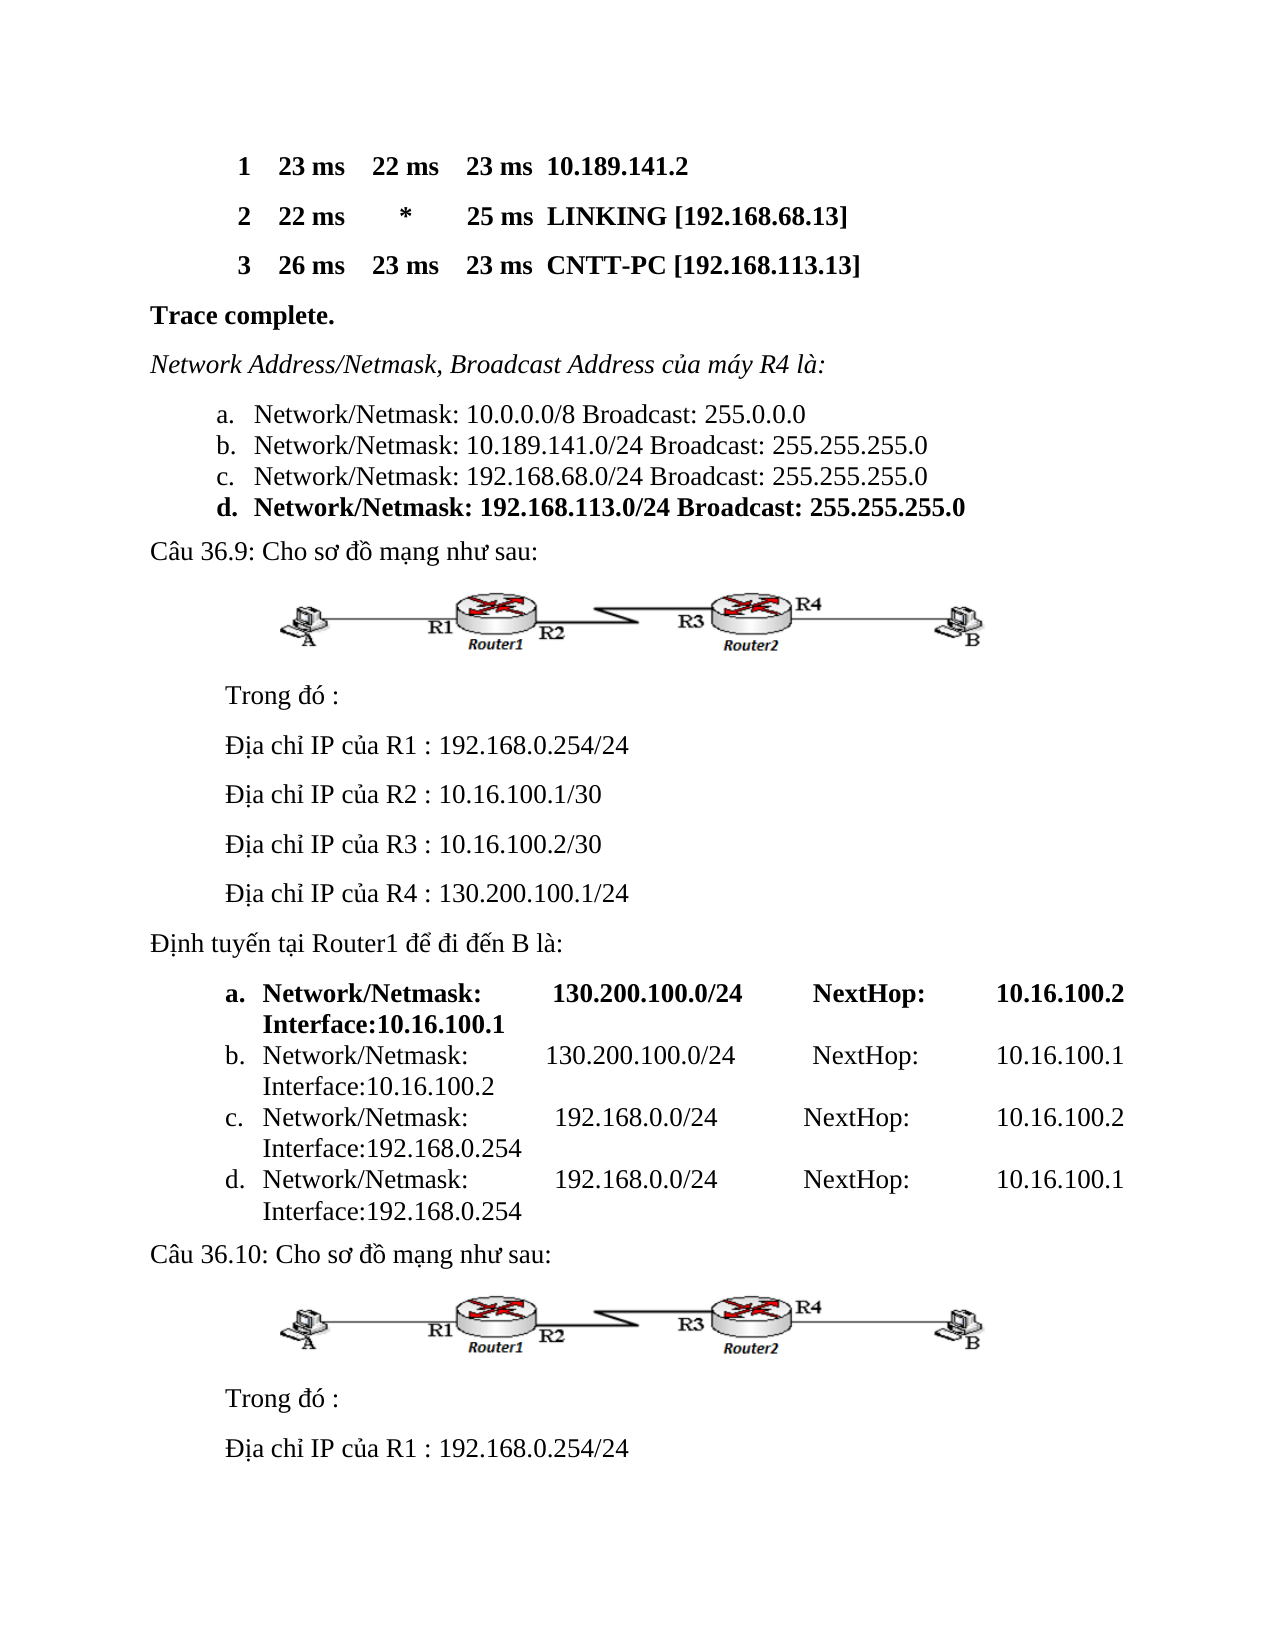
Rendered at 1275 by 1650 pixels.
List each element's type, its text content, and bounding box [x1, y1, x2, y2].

picture [279, 584, 996, 661]
list Network/Netmask: 130.200.100.0/24 NextHop: 10.16.100.2 Interface:10.16.100.1 [225, 977, 1125, 1039]
text Địa chỉ IP của R1 : 192.168.0.254/24 [150, 1432, 1125, 1463]
list Network/Netmask: 10.189.141.0/24 Broadcast: 255.255.255.0 [216, 429, 1125, 460]
text Địa chỉ IP của R3 : 10.16.100.2/30 [150, 828, 1125, 859]
text Địa chỉ IP của R1 : 192.168.0.254/24 [150, 729, 1125, 760]
text Câu 36.10: Cho sơ đồ mạng như sau: [150, 1238, 1125, 1269]
text Trong đó : [150, 1382, 1125, 1414]
list Network/Netmask: 192.168.113.0/24 Broadcast: 255.255.255.0 [216, 491, 1125, 522]
list Network/Netmask: 192.168.68.0/24 Broadcast: 255.255.255.0 [216, 460, 1125, 491]
text Địa chỉ IP của R2 : 10.16.100.1/30 [150, 778, 1125, 809]
list Network/Netmask: 192.168.0.0/24 NextHop: 10.16.100.2 Interface:192.168.0.254 [225, 1101, 1125, 1163]
list Network/Netmask: 192.168.0.0/24 NextHop: 10.16.100.1 Interface:192.168.0.254 [225, 1163, 1125, 1226]
list Network/Netmask: 130.200.100.0/24 NextHop: 10.16.100.1 Interface:10.16.100.2 [225, 1039, 1125, 1101]
list Network/Netmask: 10.0.0.0/8 Broadcast: 255.0.0.0 [216, 398, 1125, 429]
list 1 23 ms 22 ms 23 ms 10.189.141.2 [224, 150, 1125, 181]
text Định tuyến tại Router1 để đi đến B là: [150, 927, 1125, 958]
list 2 22 ms * 25 ms LINKING [192.168.68.13] [224, 199, 1125, 231]
picture [279, 1287, 996, 1364]
list 3 26 ms 23 ms 23 ms CNTT-PC [192.168.113.13] [224, 249, 1125, 280]
list Trace complete. [150, 299, 1125, 330]
text Network Address/Netmask, Broadcast Address của máy R4 là: [150, 348, 1125, 379]
text Địa chỉ IP của R4 : 130.200.100.1/24 [150, 877, 1125, 909]
text Trong đó : [150, 679, 1125, 710]
text Câu 36.9: Cho sơ đồ mạng như sau: [150, 535, 1125, 566]
